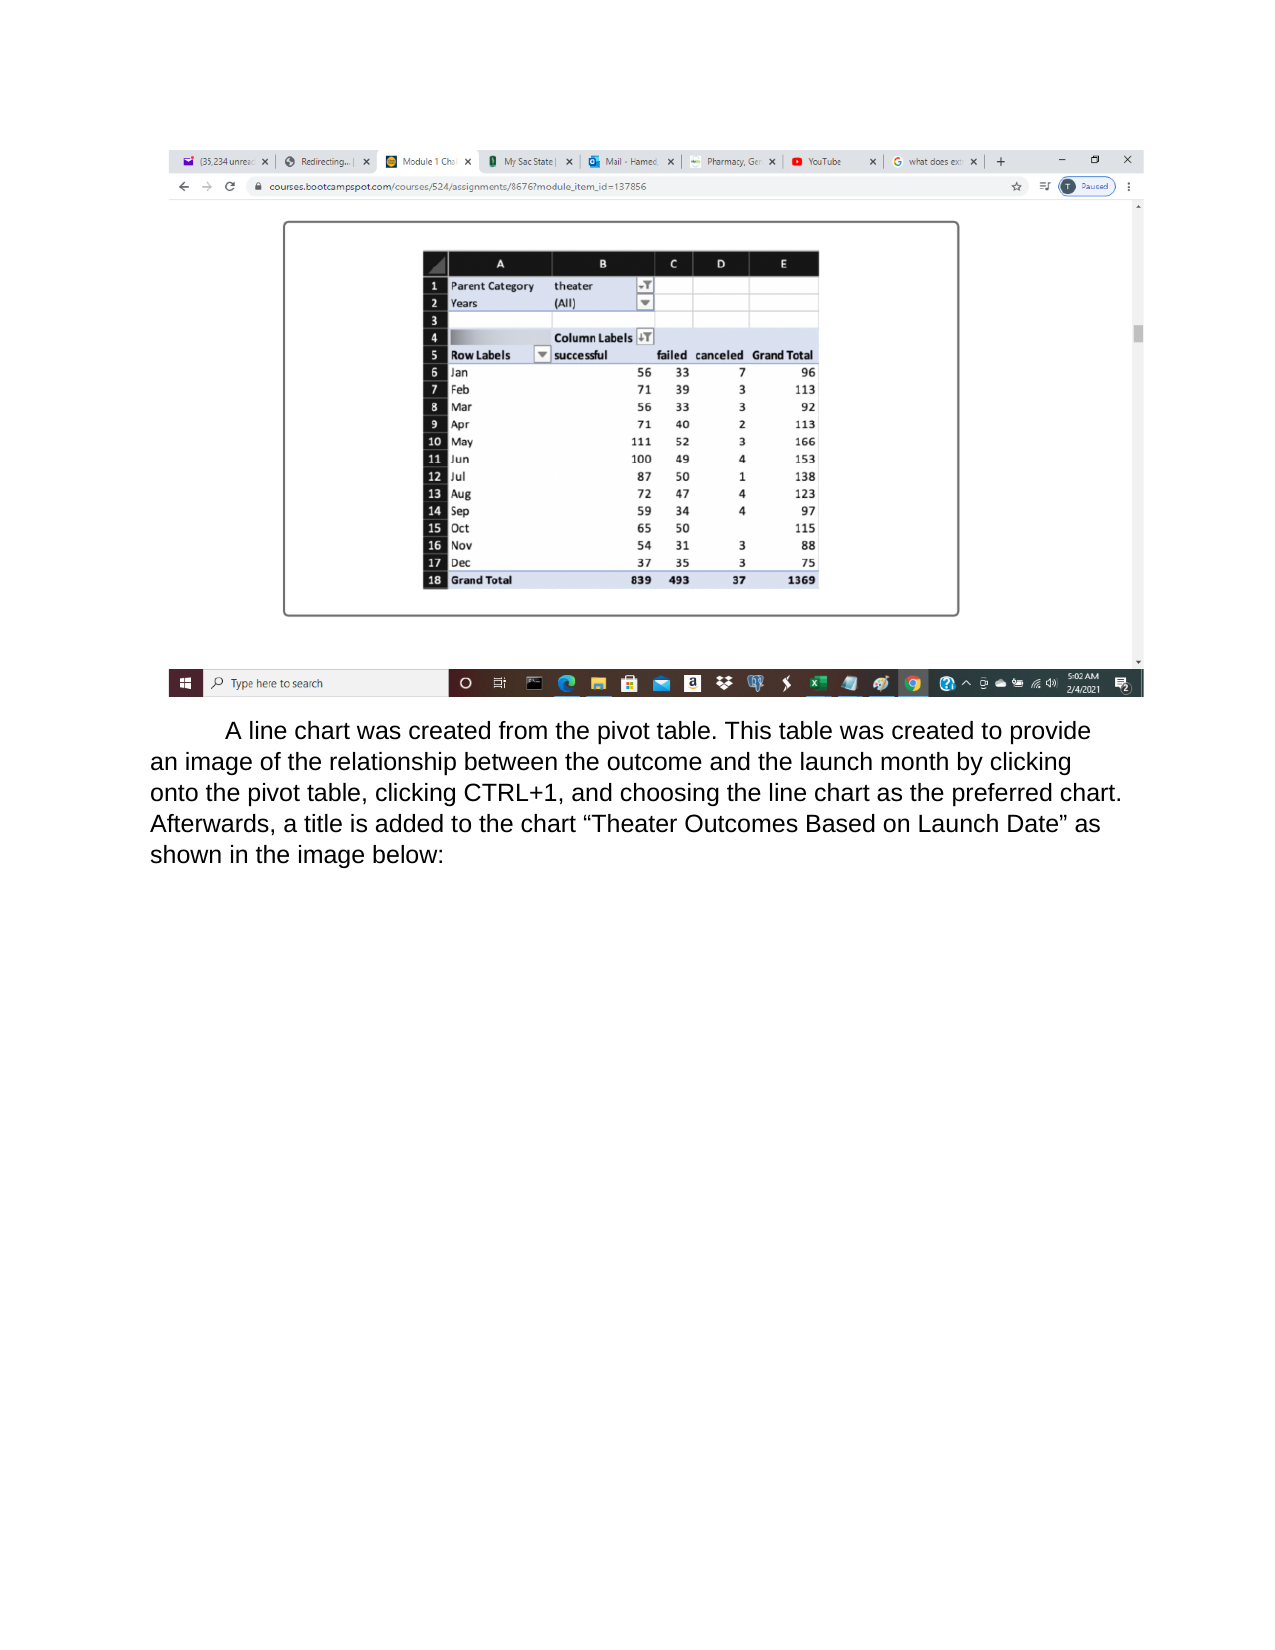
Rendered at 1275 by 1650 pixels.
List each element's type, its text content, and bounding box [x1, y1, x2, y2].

text A line chart was created from the pivot table. This table was created to provide an image of the relationship between the outcome and the launch month by clicking onto the pivot table, clicking CTRL+1, and choosing the line chart as the preferred chart. Afterwards, a title is added to the chart “Theater Outcomes Based on Launch Date” as shown in the image below: [150, 716, 1125, 869]
